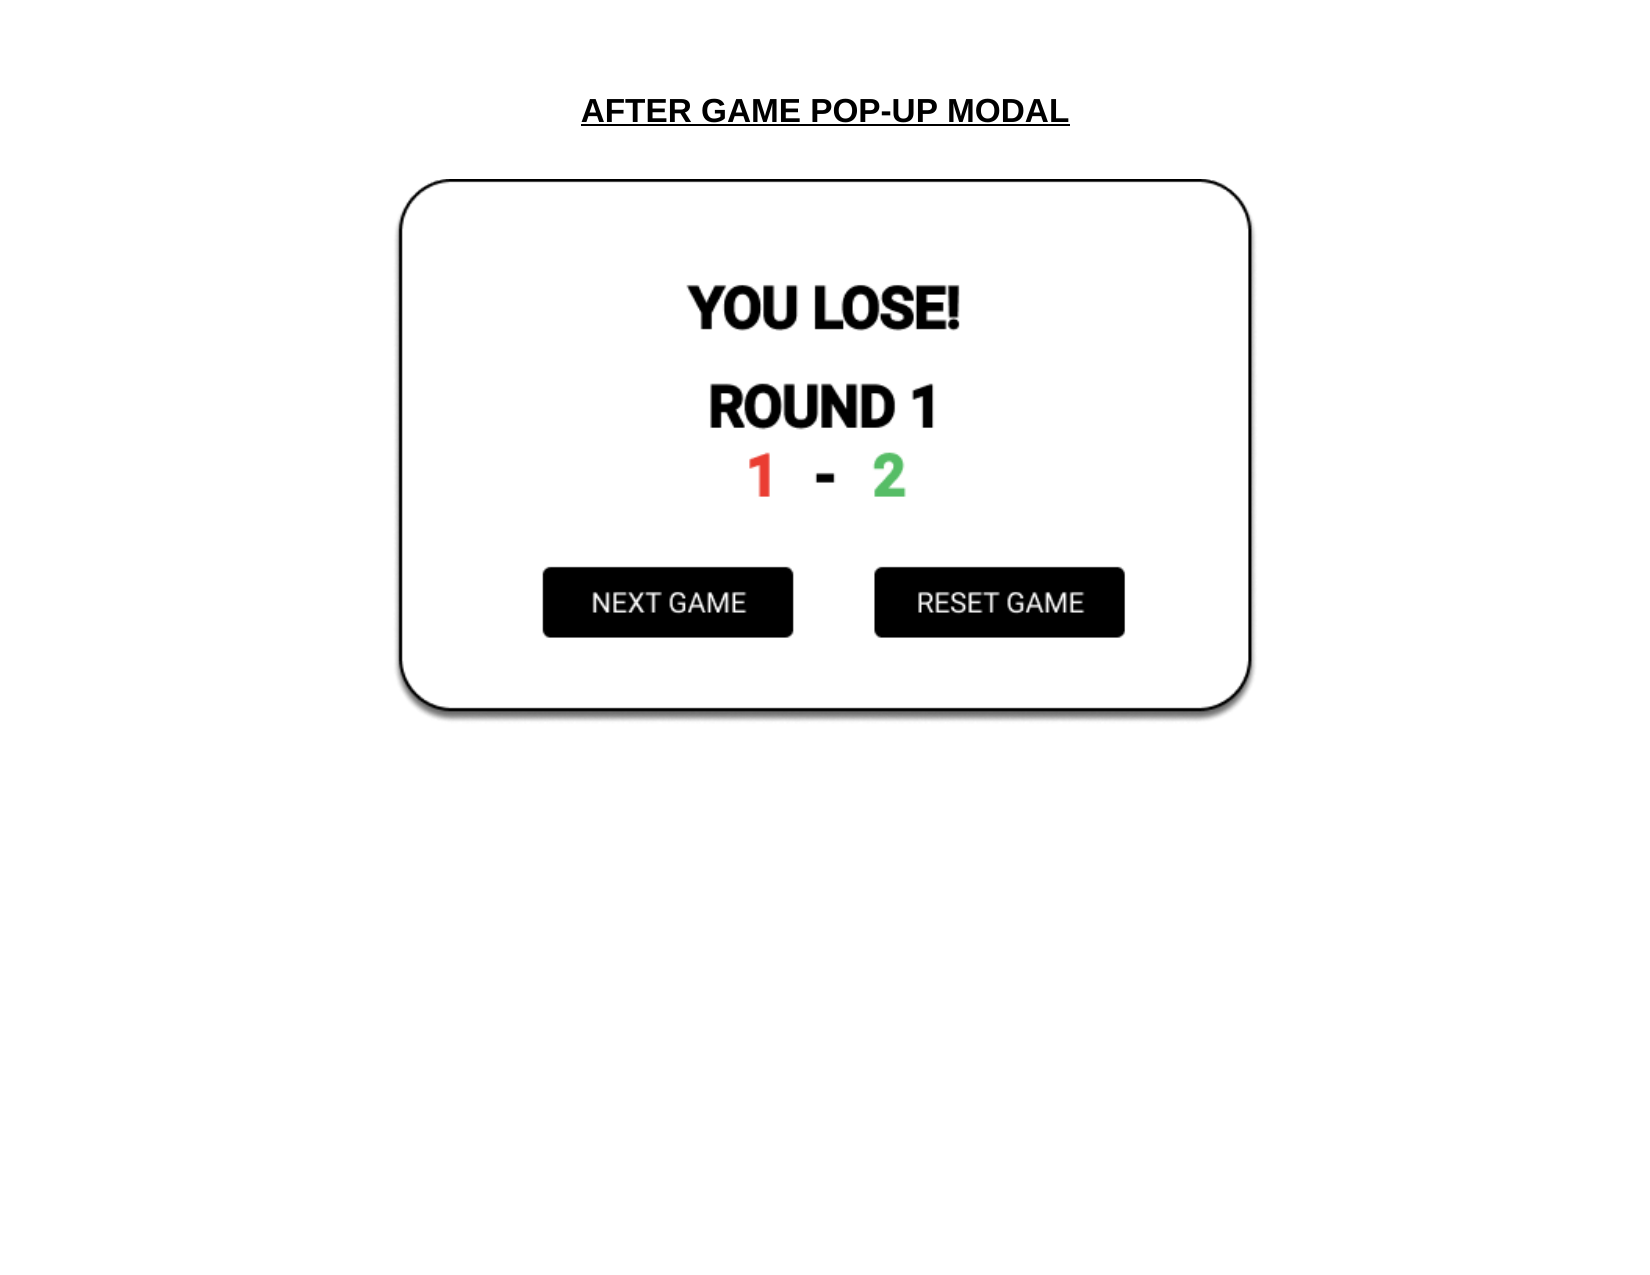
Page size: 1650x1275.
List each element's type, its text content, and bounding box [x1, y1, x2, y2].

picture [393, 179, 1258, 724]
text AFTER GAME POP-UP MODAL [150, 91, 1500, 129]
